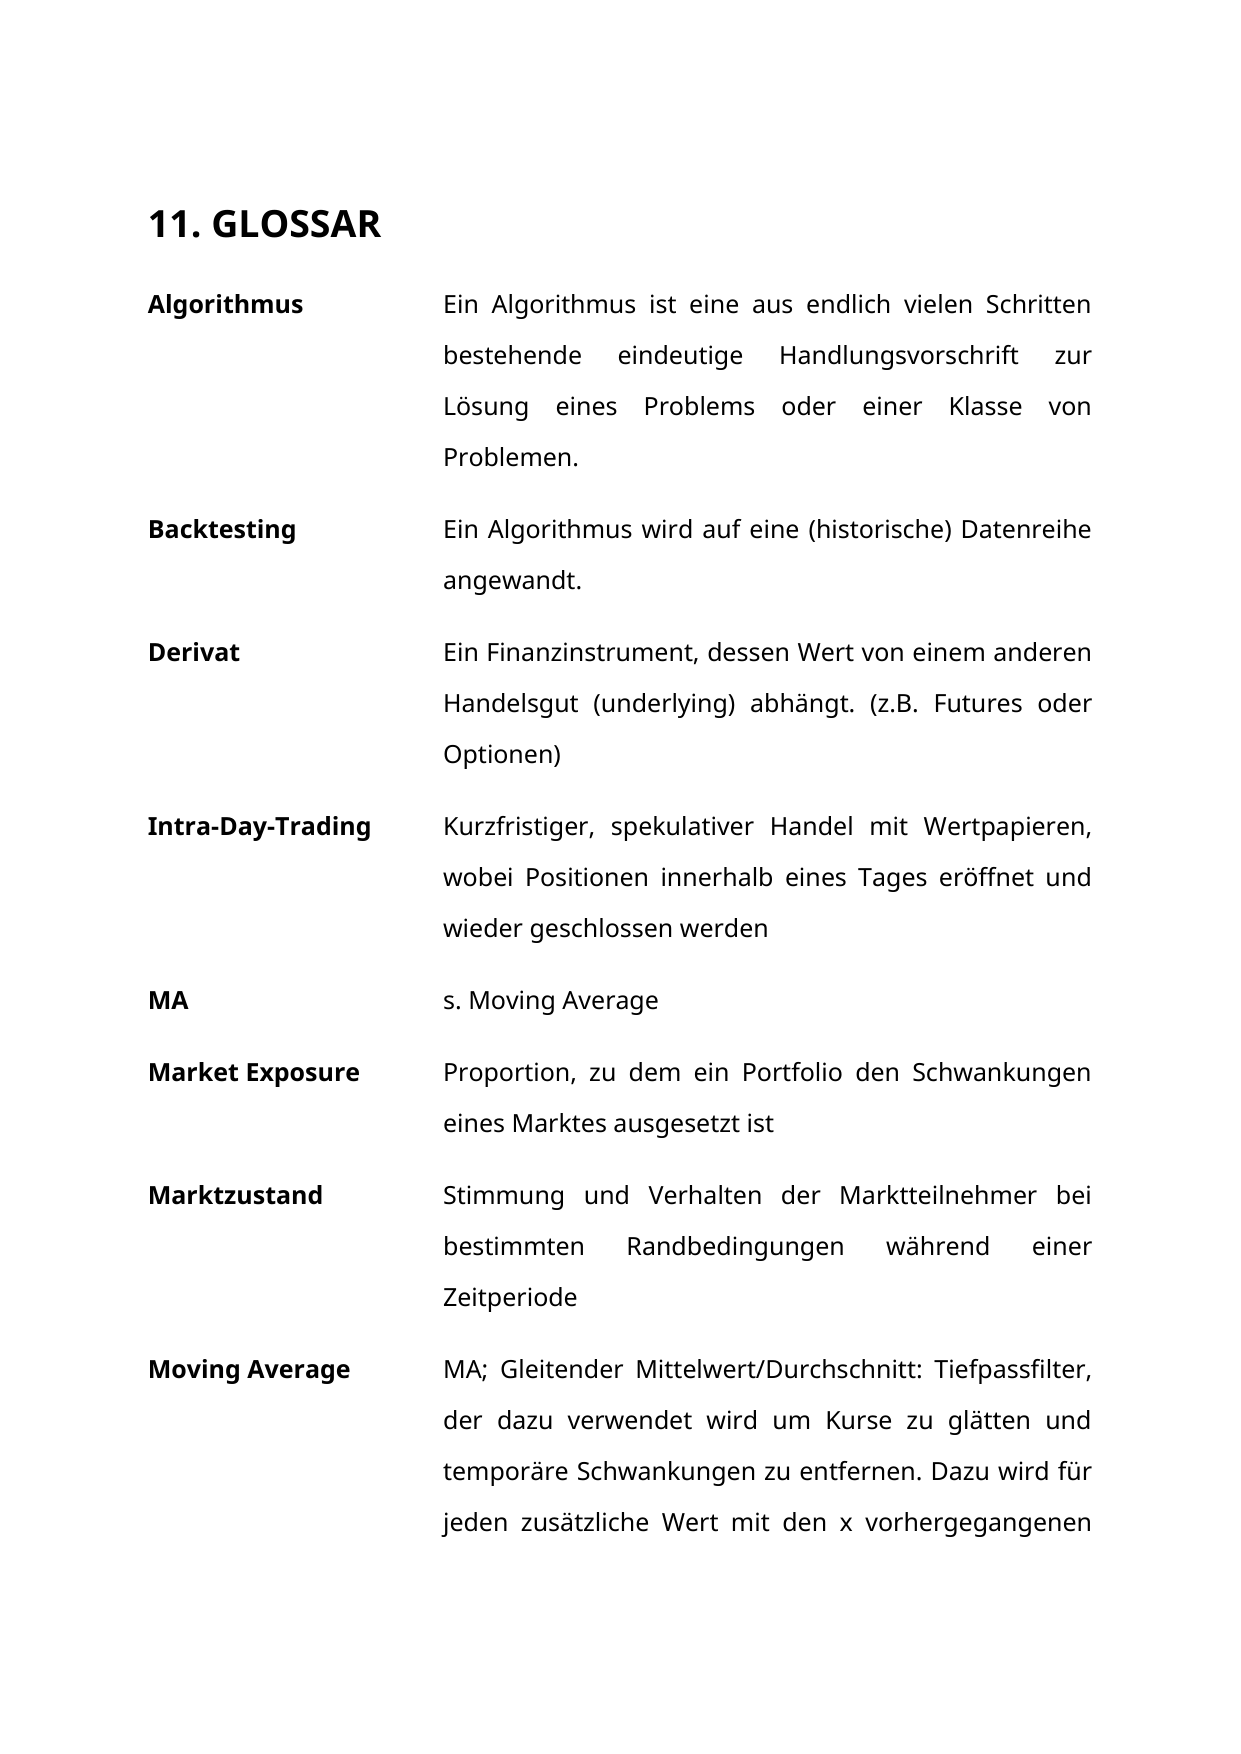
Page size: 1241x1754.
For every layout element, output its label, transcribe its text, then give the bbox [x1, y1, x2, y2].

text Marktzustand Stimmung und Verhalten der Marktteilnehmer bei bestimmten Randbedingungen während einer Zeitperiode [148, 1177, 1093, 1313]
text Backtesting Ein Algorithmus wird auf eine (historische) Datenreihe angewandt. [148, 512, 1093, 597]
text MA s. Moving Average [148, 982, 1093, 1017]
text Derivat Ein Finanzinstrument, dessen Wert von einem anderen Handelsgut (underlying) abhängt. (z.B. Futures oder Optionen) [148, 634, 1093, 771]
text Algorithmus Ein Algorithmus ist eine aus endlich vielen Schritten bestehende eindeutige Handlungsvorschrift zur Lösung eines Problems oder einer Klasse von Problemen. [148, 287, 1093, 474]
subtitle Glossar [148, 198, 1093, 249]
text Intra-Day-Trading Kurzfristiger, spekulativer Handel mit Wertpapieren, wobei Positionen innerhalb eines Tages eröffnet und wieder geschlossen werden [148, 808, 1093, 945]
text Market Exposure Proportion, zu dem ein Portfolio den Schwankungen eines Marktes ausgesetzt ist [148, 1054, 1093, 1139]
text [148, 1351, 1093, 1538]
